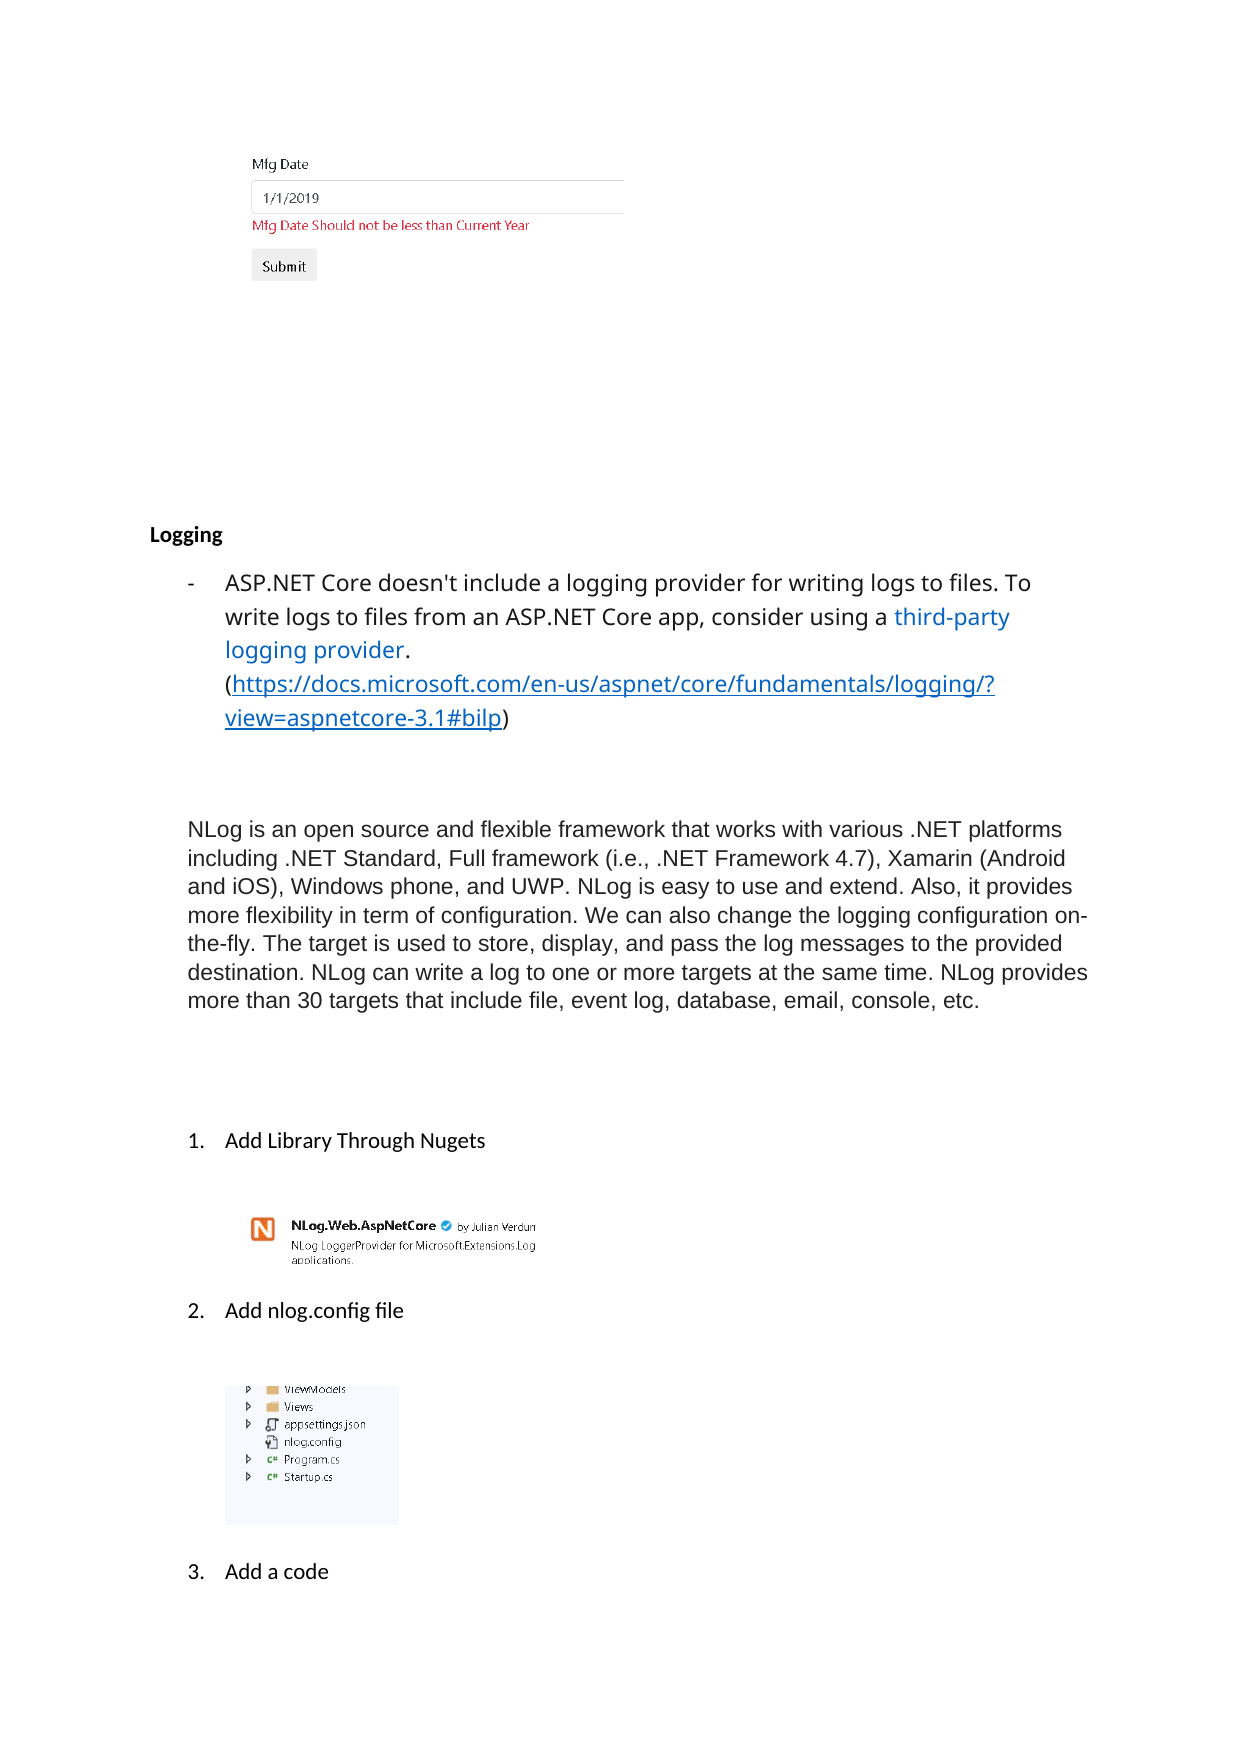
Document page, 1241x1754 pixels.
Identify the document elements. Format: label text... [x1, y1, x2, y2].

text Logging [150, 520, 1090, 548]
picture [225, 150, 624, 301]
list Add nlog.config file [187, 1296, 1090, 1324]
list Add Library Through Nugets [187, 1126, 1090, 1154]
text NLog is an open source and flexible framework that works with various .NET platforms including .NET Standard, Full framework (i.e., .NET Framework 4.7), Xamarin (Android and iOS), Windows phone, and UWP. NLog is easy to use and extend. Also, it provides more flexibility in term of configuration. We can also change the logging configuration on-the-fly. The target is used to store, display, and pass the log messages to the provided destination. NLog can write a log to one or more targets at the same time. NLog provides more than 30 targets that include file, event log, database, email, console, etc. [187, 816, 1090, 1013]
list Add a code [187, 1557, 1090, 1585]
picture [225, 1386, 399, 1525]
picture [225, 1186, 536, 1264]
list ASP.NET Core doesn't include a logging provider for writing logs to files. To write logs to files from an ASP.NET Core app, consider using a third-party logging provider. (https://docs.microsoft.com/en-us/aspnet/core/fundamentals/logging/?view=aspnetcore-3.1#bilp) [187, 567, 1090, 733]
